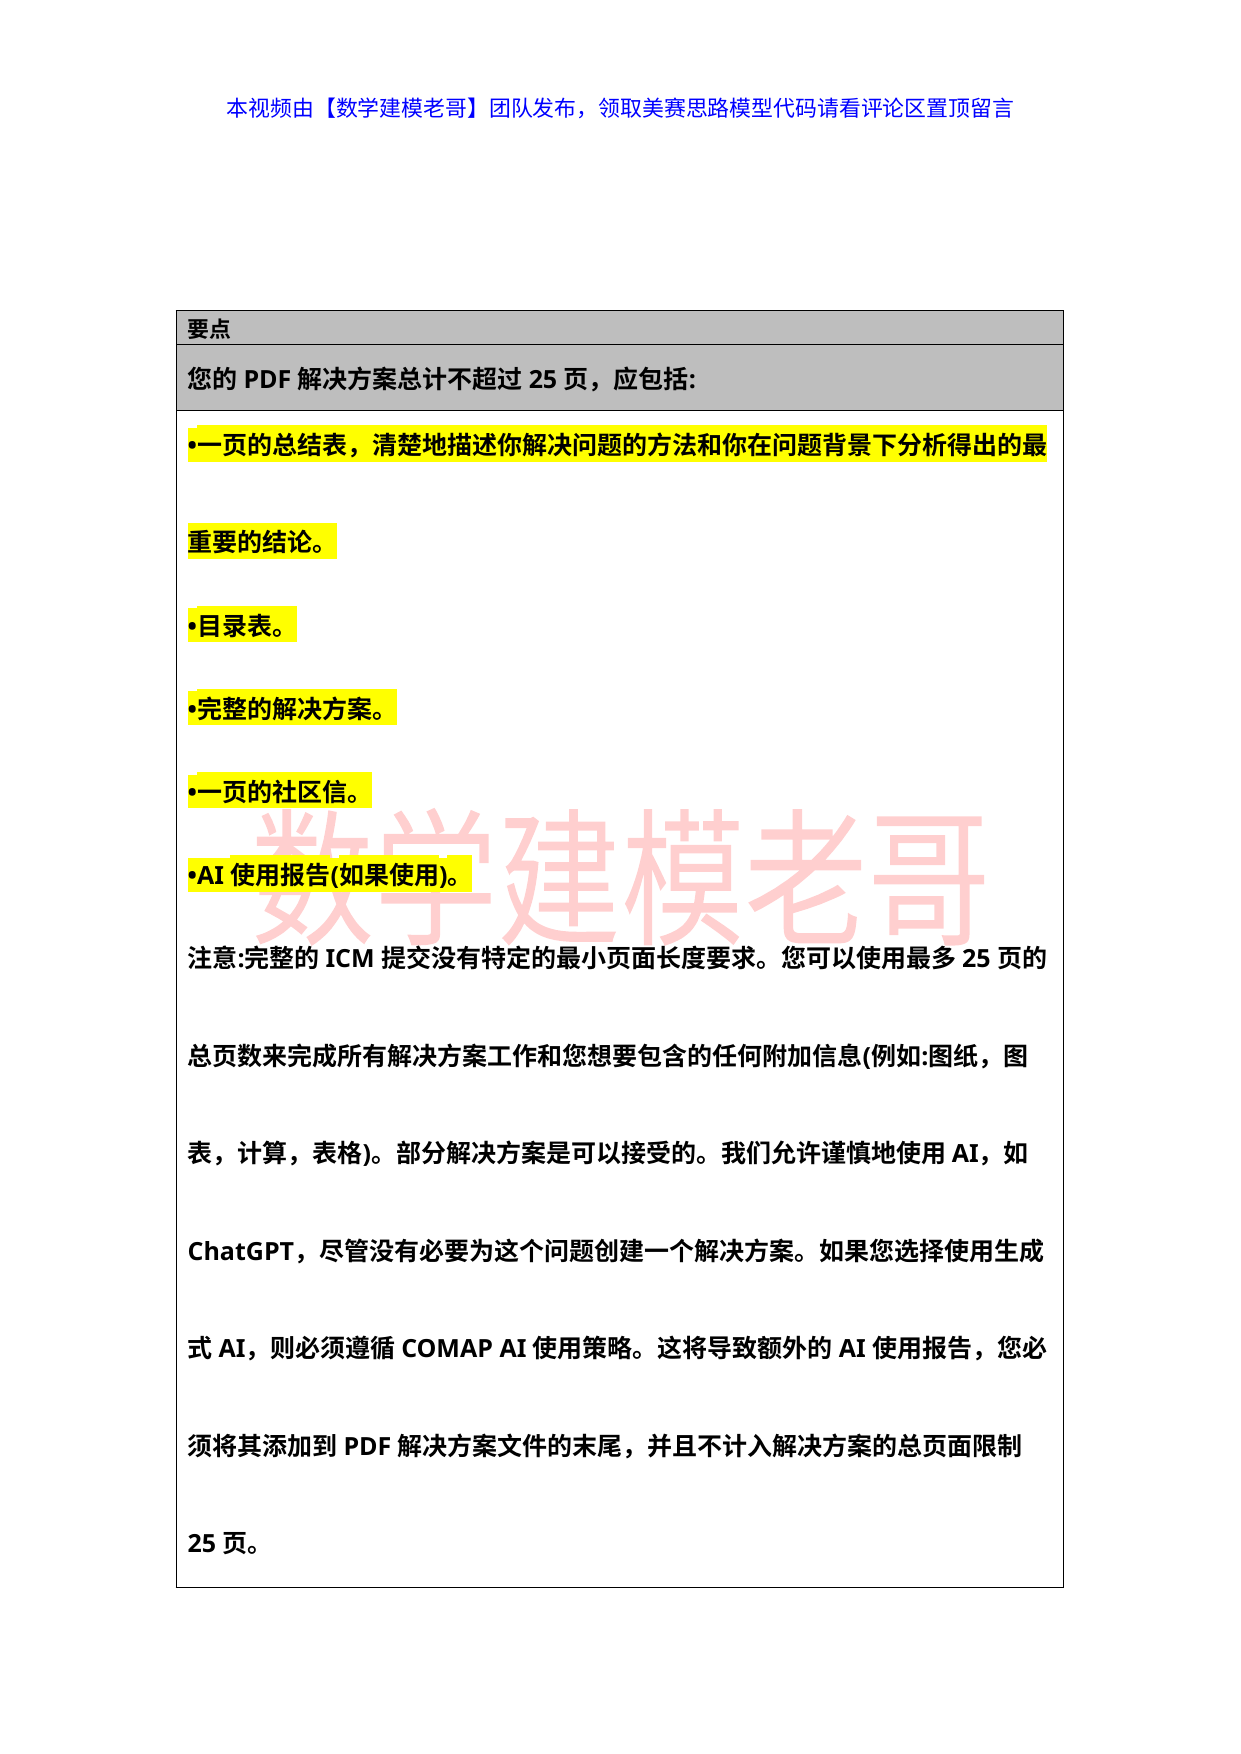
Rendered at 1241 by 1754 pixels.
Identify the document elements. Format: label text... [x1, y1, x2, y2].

table_header 要点 [177, 311, 1063, 344]
table_cell •一页的总结表，清楚地描述你解决问题的方法和你在问题背景下分析得出的最重要的结论。 •目录表。 •完整的解决方案。 •一页的社区信。 •AI 使用报告(如果使用)。 注意:完整的 ICM 提交没有特定的最小页面长度要求。您可以使用最多 25 页的总页数来完成所有解决方案工作和您想要包含的任何附加信息(例如:图纸，图表，计算，表格)。部分解决方案是可以接受的。我们允许谨慎地使用 AI，如 ChatGPT，尽管没有必要为这个问题创建一个解决方案。如果您选择使用生成式 AI，则必须遵循 COMAP AI 使用策略。这将导致额外的 AI 使用报告，您必须将其添加到 PDF 解决方案文件的末尾，并且不计入解决方案的总页面限制 25 页。 [177, 411, 1063, 1587]
table_cell 您的 PDF 解决方案总计不超过 25 页，应包括: [177, 345, 1063, 410]
